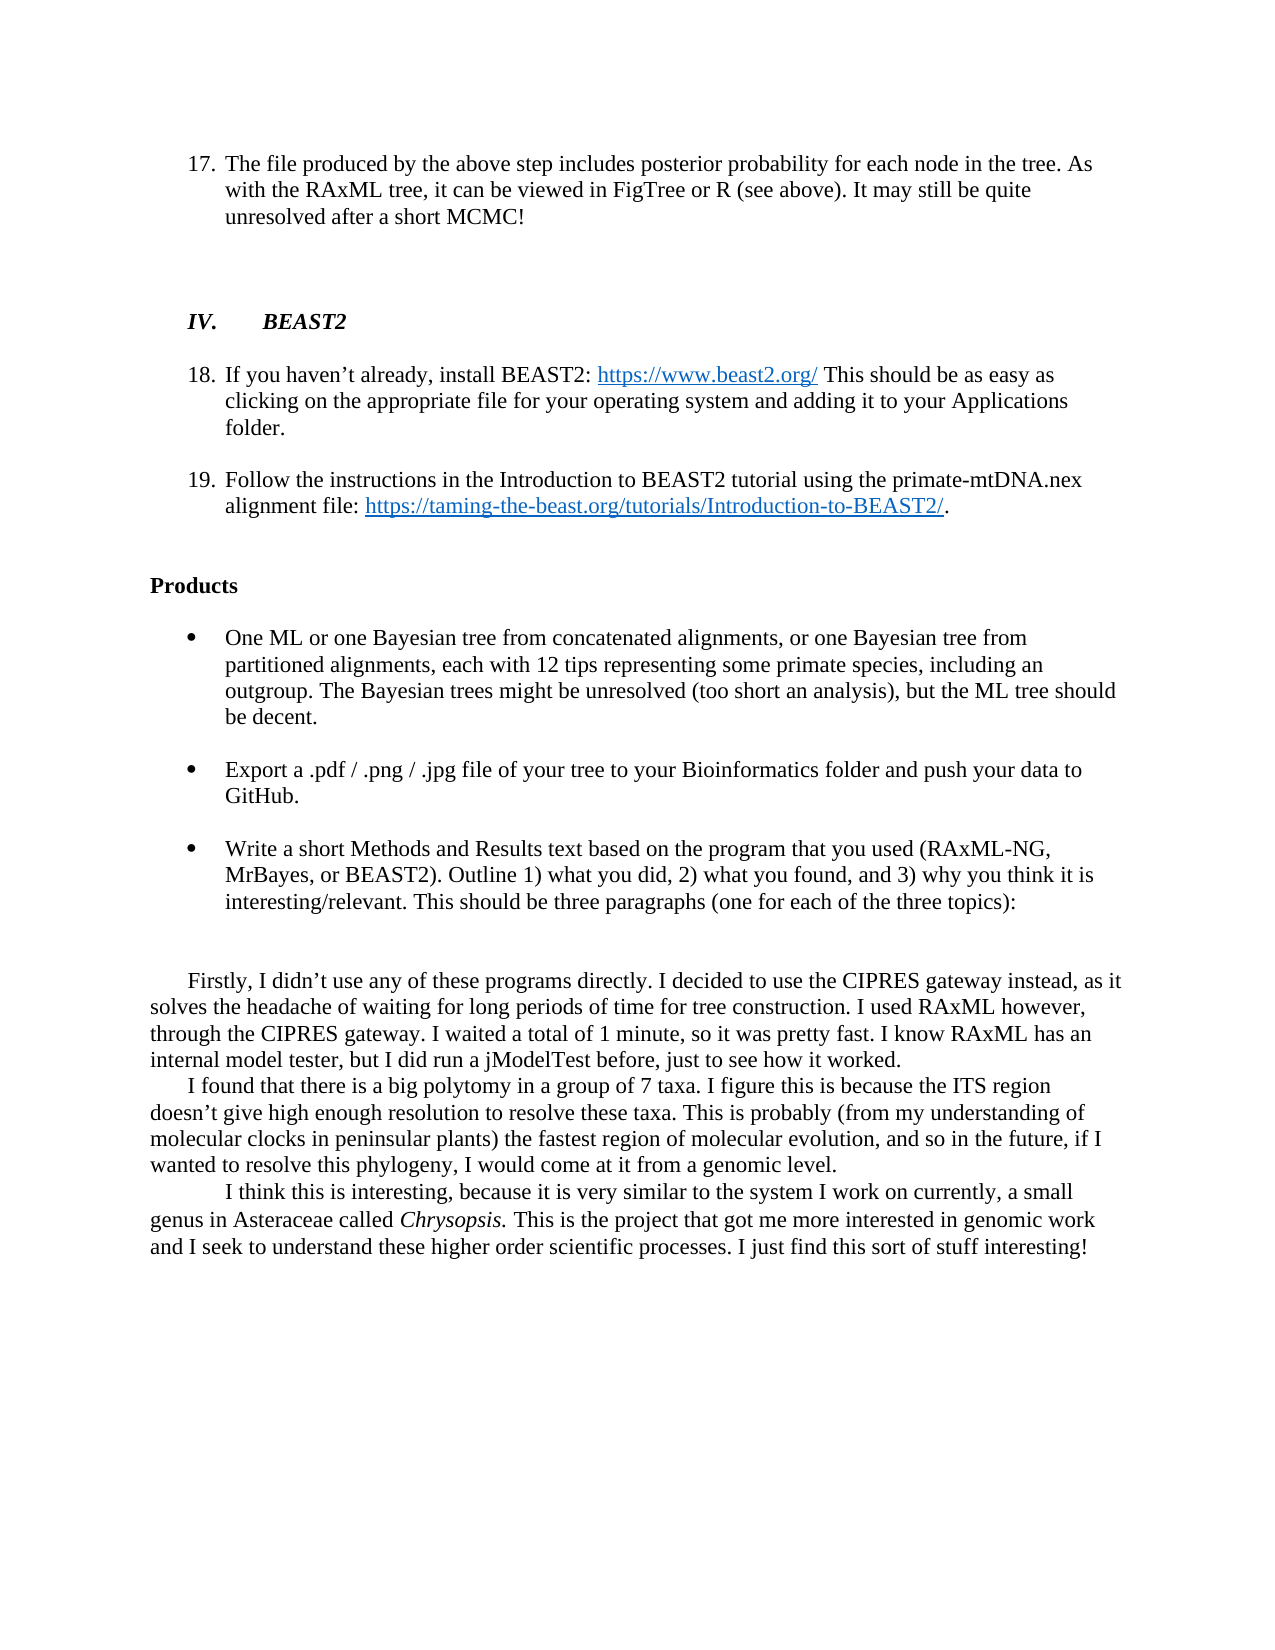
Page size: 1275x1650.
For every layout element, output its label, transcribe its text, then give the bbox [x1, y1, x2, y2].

list The file produced by the above step includes posterior probability for each node in the tree. As with the RAxML tree, it can be viewed in FigTree or R (see above). It may still be quite unresolved after a short MCMC! [187, 150, 1125, 229]
text I think this is interesting, because it is very similar to the system I work on currently, a small genus in Asteraceae called Chrysopsis. This is the project that got me more interested in genomic work and I seek to understand these higher order scientific processes. I just find this sort of stuff interesting! [150, 1178, 1125, 1259]
text Firstly, I didn’t use any of these programs directly. I decided to use the CIPRES gateway instead, as it solves the headache of waiting for long periods of time for tree construction. I used RAxML however, through the CIPRES gateway. I waited a total of 1 minute, so it was pretty fast. I know RAxML has an internal model tester, but I did run a jModelTest before, just to see how it worked. [150, 967, 1125, 1072]
list One ML or one Bayesian tree from concatenated alignments, or one Bayesian tree from partitioned alignments, each with 12 tips representing some primate species, including an outgroup. The Bayesian trees might be unresolved (too short an analysis), but the ML tree should be decent. [187, 624, 1125, 730]
text I found that there is a big polytomy in a group of 7 taxa. I figure this is because the ITS region doesn’t give high enough resolution to resolve these taxa. This is probably (from my understanding of molecular clocks in peninsular plants) the fastest region of molecular evolution, and so in the future, if I wanted to resolve this phylogeny, I would come at it from a genomic level. [150, 1072, 1125, 1178]
list Follow the instructions in the Introduction to BEAST2 tutorial using the primate-mtDNA.nex alignment file: https://taming-the-beast.org/tutorials/Introduction-to-BEAST2/. [187, 466, 1125, 519]
text Products [150, 572, 1125, 598]
list Export a .pdf / .png / .jpg file of your tree to your Bioinformatics folder and push your data to GitHub. [187, 756, 1125, 809]
list If you haven’t already, install BEAST2: https://www.beast2.org/ This should be as easy as clicking on the appropriate file for your operating system and adding it to your Applications folder. [187, 361, 1125, 440]
list Write a short Methods and Results text based on the program that you used (RAxML-NG, MrBayes, or BEAST2). Outline 1) what you did, 2) what you found, and 3) why you think it is interesting/relevant. This should be three paragraphs (one for each of the three topics): [187, 835, 1125, 914]
list BEAST2 [187, 308, 1125, 334]
